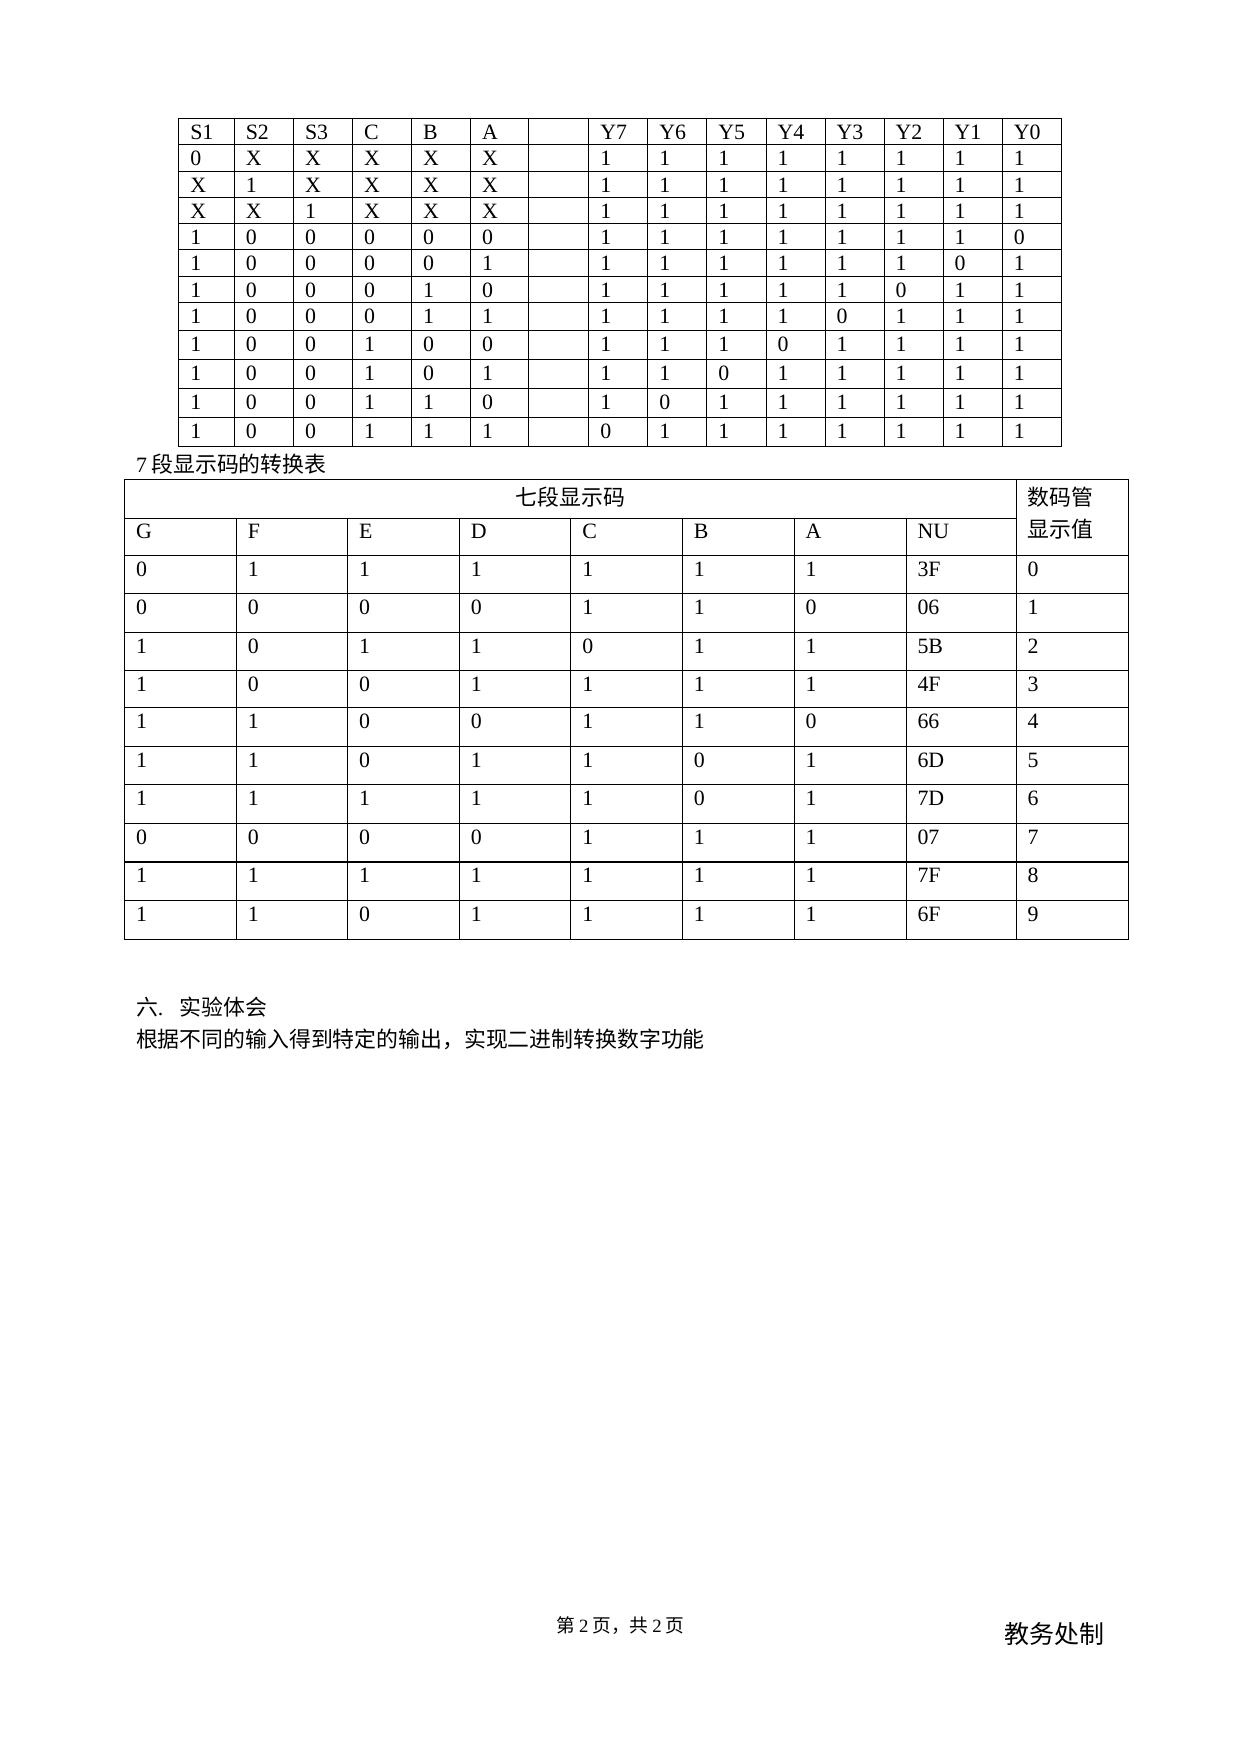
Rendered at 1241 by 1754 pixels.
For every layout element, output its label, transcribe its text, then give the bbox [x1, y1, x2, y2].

table_cell 1 [885, 198, 943, 223]
table_cell 1 [571, 824, 682, 861]
table_cell 1 [571, 671, 682, 707]
table_cell 1 [589, 172, 647, 197]
table_cell 1 [707, 250, 766, 276]
table_cell C [353, 119, 411, 144]
table_cell 1 [683, 863, 794, 900]
table_cell 1 [767, 224, 825, 249]
table_cell Y0 [1003, 119, 1061, 144]
table_cell 1 [1003, 418, 1061, 446]
table_cell 3F [907, 556, 1016, 593]
table_cell X [471, 145, 528, 171]
table_cell 1 [944, 303, 1002, 330]
table_cell 1 [125, 708, 236, 746]
table_cell 0 [460, 708, 570, 746]
table_cell C [571, 519, 682, 554]
table_cell 0 [237, 594, 347, 632]
table_cell 1 [237, 901, 347, 938]
table_cell X [353, 172, 411, 197]
table_cell 0 [826, 303, 884, 330]
table_cell 1 [944, 224, 1002, 249]
table_cell 0 [294, 303, 352, 330]
table_cell E [348, 519, 459, 554]
table_cell 1 [1003, 250, 1061, 276]
table_cell Y5 [707, 119, 766, 144]
table_cell 0 [235, 418, 293, 446]
table_cell 0 [648, 389, 706, 417]
table_cell [529, 389, 588, 417]
table_cell 1 [179, 360, 234, 388]
table_cell 1 [412, 418, 470, 446]
table_cell 1 [707, 145, 766, 171]
table_cell 0 [767, 331, 825, 359]
table_cell Y3 [826, 119, 884, 144]
table_cell 1 [648, 418, 706, 446]
table_cell 1 [460, 633, 570, 670]
table_cell 4 [1017, 708, 1128, 746]
table_cell 0 [353, 250, 411, 276]
table_cell 3 [1017, 671, 1128, 707]
table_cell S2 [235, 119, 293, 144]
table_cell 1 [826, 145, 884, 171]
table_cell 7 [1017, 824, 1128, 861]
table_cell Y2 [885, 119, 943, 144]
table_cell [529, 119, 588, 144]
table_cell 0 [294, 360, 352, 388]
table_cell F [237, 519, 347, 554]
table_cell 1 [767, 277, 825, 302]
table_cell 1 [179, 224, 234, 249]
table_cell 1 [885, 418, 943, 446]
table_cell 1 [1003, 360, 1061, 388]
table_cell X [412, 198, 470, 223]
table_cell 1 [795, 785, 906, 823]
table_cell 8 [1017, 863, 1128, 900]
table_cell B [412, 119, 470, 144]
table_cell 4F [907, 671, 1016, 707]
table_cell X [412, 172, 470, 197]
table_cell 1 [795, 747, 906, 784]
table_cell 0 [471, 224, 528, 249]
table_cell 1 [885, 250, 943, 276]
table_cell Y1 [944, 119, 1002, 144]
table_cell 1 [944, 277, 1002, 302]
table_cell 5B [907, 633, 1016, 670]
table_cell 0 [235, 250, 293, 276]
table_cell 9 [1017, 901, 1128, 938]
table_cell X [353, 145, 411, 171]
table_cell X [179, 172, 234, 197]
table_cell 0 [944, 250, 1002, 276]
table_cell 0 [237, 671, 347, 707]
table_cell 1 [648, 277, 706, 302]
table_cell A [471, 119, 528, 144]
table_cell 1 [235, 172, 293, 197]
table_cell Y7 [589, 119, 647, 144]
table_cell 0 [412, 331, 470, 359]
table_cell 6D [907, 747, 1016, 784]
table_cell [529, 172, 588, 197]
table_cell 1 [826, 224, 884, 249]
table_cell 0 [412, 360, 470, 388]
table_cell 0 [1003, 224, 1061, 249]
table_cell 1 [795, 824, 906, 861]
table_cell 0 [237, 633, 347, 670]
table_cell 1 [589, 360, 647, 388]
table_cell 1 [826, 331, 884, 359]
table_cell 0 [348, 594, 459, 632]
table_cell 1 [348, 863, 459, 900]
table_cell [529, 360, 588, 388]
table_cell 0 [589, 418, 647, 446]
table_cell 5 [1017, 747, 1128, 784]
table_cell 1 [707, 198, 766, 223]
table_cell 1 [885, 303, 943, 330]
table_cell 1 [348, 556, 459, 593]
table_cell 1 [571, 747, 682, 784]
table_cell 0 [795, 708, 906, 746]
table_cell 1 [589, 303, 647, 330]
table_cell 1 [767, 250, 825, 276]
table_cell 0 [571, 633, 682, 670]
table_cell 1 [826, 389, 884, 417]
table_cell 1 [460, 671, 570, 707]
table_cell 0 [471, 331, 528, 359]
table_cell 1 [683, 671, 794, 707]
table_cell D [460, 519, 570, 554]
table_cell 0 [348, 901, 459, 938]
table_cell 1 [1003, 389, 1061, 417]
table_cell 1 [648, 250, 706, 276]
table_cell 1 [460, 863, 570, 900]
table_cell [529, 331, 588, 359]
table_cell X [235, 145, 293, 171]
table_cell 1 [885, 389, 943, 417]
table_cell 1 [707, 277, 766, 302]
table_cell 1 [589, 250, 647, 276]
table_cell S1 [179, 119, 234, 144]
table_cell 1 [683, 594, 794, 632]
table_cell X [412, 145, 470, 171]
table_cell 1 [1003, 303, 1061, 330]
table_cell 0 [707, 360, 766, 388]
table_cell 66 [907, 708, 1016, 746]
table_header 七段显示码 [125, 480, 1016, 517]
table_cell 1 [571, 556, 682, 593]
table_cell 06 [907, 594, 1016, 632]
table_cell 1 [179, 303, 234, 330]
table_cell 1 [683, 633, 794, 670]
table_cell 1 [125, 901, 236, 938]
table_cell X [179, 198, 234, 223]
table_cell [529, 198, 588, 223]
table_cell 1 [589, 389, 647, 417]
table_cell 1 [353, 418, 411, 446]
table_cell 1 [648, 303, 706, 330]
table_cell 1 [348, 633, 459, 670]
table_cell 1 [707, 418, 766, 446]
table_cell S3 [294, 119, 352, 144]
table_cell 1 [471, 418, 528, 446]
table_cell 1 [125, 671, 236, 707]
table_cell X [353, 198, 411, 223]
table_cell 1 [795, 556, 906, 593]
text 7段显示码的转换表 [136, 447, 1104, 479]
table_cell 6 [1017, 785, 1128, 823]
table_cell 1 [767, 418, 825, 446]
table_cell 1 [471, 360, 528, 388]
table_cell 0 [471, 389, 528, 417]
text 根据不同的输入得到特定的输出，实现二进制转换数字功能 [136, 1022, 1104, 1053]
table_cell 1 [237, 863, 347, 900]
table_cell 0 [412, 224, 470, 249]
table_cell 1 [1003, 331, 1061, 359]
table_cell X [294, 145, 352, 171]
table_cell X [294, 172, 352, 197]
table_cell 1 [294, 198, 352, 223]
table_cell 0 [235, 360, 293, 388]
list 实验体会 [136, 990, 1104, 1022]
table_cell 0 [348, 708, 459, 746]
table_cell 1 [648, 145, 706, 171]
table_cell 1 [885, 145, 943, 171]
table_cell 1 [179, 418, 234, 446]
table_cell 1 [826, 277, 884, 302]
table_cell 1 [795, 633, 906, 670]
table_cell 1 [589, 277, 647, 302]
table_cell 1 [683, 824, 794, 861]
table_cell 6F [907, 901, 1016, 938]
table_cell 0 [1017, 556, 1128, 593]
table_cell [529, 303, 588, 330]
table_cell 0 [353, 277, 411, 302]
table_cell 1 [648, 172, 706, 197]
table_cell 1 [707, 389, 766, 417]
table_cell 0 [235, 303, 293, 330]
table_cell 7D [907, 785, 1016, 823]
table_cell [529, 418, 588, 446]
table_cell 0 [795, 594, 906, 632]
table_cell 1 [353, 331, 411, 359]
table_cell 2 [1017, 633, 1128, 670]
table_cell 0 [235, 277, 293, 302]
table_cell 1 [767, 389, 825, 417]
table_cell G [125, 519, 236, 554]
table_cell [529, 250, 588, 276]
table_cell 1 [767, 198, 825, 223]
table_cell 1 [237, 785, 347, 823]
table_cell 1 [412, 277, 470, 302]
table_cell 0 [235, 224, 293, 249]
table_cell 1 [885, 360, 943, 388]
table_cell [529, 277, 588, 302]
table_cell 0 [348, 824, 459, 861]
table_cell 1 [348, 785, 459, 823]
table_cell 1 [683, 708, 794, 746]
table_cell 0 [353, 224, 411, 249]
table_cell 0 [460, 824, 570, 861]
table_cell 0 [125, 556, 236, 593]
table_cell 1 [707, 172, 766, 197]
table_cell 0 [294, 389, 352, 417]
table_cell 0 [348, 747, 459, 784]
table_cell 1 [471, 250, 528, 276]
table_cell X [471, 198, 528, 223]
table_cell 1 [237, 747, 347, 784]
table_cell 0 [353, 303, 411, 330]
table_cell 1 [571, 708, 682, 746]
table_cell 1 [179, 331, 234, 359]
table_cell 1 [179, 250, 234, 276]
table_cell 1 [826, 172, 884, 197]
table_cell 1 [707, 331, 766, 359]
table_cell 0 [294, 418, 352, 446]
table_cell 1 [707, 303, 766, 330]
table_cell 1 [683, 901, 794, 938]
table_cell 1 [826, 360, 884, 388]
table_cell 1 [795, 901, 906, 938]
table_cell 1 [944, 331, 1002, 359]
table_cell 1 [125, 863, 236, 900]
table_cell 1 [589, 198, 647, 223]
table_cell 0 [235, 389, 293, 417]
table_cell 1 [944, 418, 1002, 446]
table_cell 1 [885, 172, 943, 197]
table_cell 0 [683, 785, 794, 823]
table_cell 1 [944, 360, 1002, 388]
table_cell Y6 [648, 119, 706, 144]
table_cell 0 [294, 224, 352, 249]
table_cell Y4 [767, 119, 825, 144]
table_cell 1 [179, 389, 234, 417]
table_cell 1 [237, 708, 347, 746]
table_cell 1 [353, 389, 411, 417]
table_cell A [795, 519, 906, 554]
table_cell 1 [944, 389, 1002, 417]
table_cell 1 [1003, 277, 1061, 302]
table_cell 1 [648, 360, 706, 388]
table_cell [529, 145, 588, 171]
table_cell 1 [179, 277, 234, 302]
table_cell 0 [125, 824, 236, 861]
table_cell 1 [648, 198, 706, 223]
table_cell 1 [571, 785, 682, 823]
table_cell 7F [907, 863, 1016, 900]
table_cell 1 [1003, 198, 1061, 223]
table_cell 1 [571, 901, 682, 938]
table_cell 1 [125, 747, 236, 784]
table_cell 1 [125, 633, 236, 670]
table_cell 1 [767, 360, 825, 388]
table_cell 0 [460, 594, 570, 632]
table_cell 1 [1003, 145, 1061, 171]
table_cell 1 [1017, 594, 1128, 632]
table_cell 1 [944, 172, 1002, 197]
table_cell 0 [237, 824, 347, 861]
table_cell 0 [885, 277, 943, 302]
table_cell 07 [907, 824, 1016, 861]
table_cell 0 [294, 250, 352, 276]
table_cell 1 [471, 303, 528, 330]
table_cell 1 [589, 331, 647, 359]
table_cell 1 [826, 418, 884, 446]
table_cell X [235, 198, 293, 223]
table_cell 1 [412, 389, 470, 417]
table_cell 1 [412, 303, 470, 330]
table_cell 1 [460, 785, 570, 823]
table_cell 0 [294, 331, 352, 359]
table_cell 1 [648, 331, 706, 359]
table_cell 0 [294, 277, 352, 302]
table_cell 1 [460, 556, 570, 593]
table_cell [529, 224, 588, 249]
table_cell 1 [237, 556, 347, 593]
table_cell 1 [795, 863, 906, 900]
table_cell 1 [1003, 172, 1061, 197]
table_cell 1 [885, 224, 943, 249]
table_cell 1 [944, 198, 1002, 223]
table_cell 1 [125, 785, 236, 823]
table_cell 1 [589, 224, 647, 249]
table_cell 0 [412, 250, 470, 276]
table_cell 0 [471, 277, 528, 302]
table_cell 1 [648, 224, 706, 249]
table_cell 1 [353, 360, 411, 388]
table_cell 1 [571, 594, 682, 632]
table_cell 1 [885, 331, 943, 359]
table_cell 1 [767, 172, 825, 197]
table_cell B [683, 519, 794, 554]
table_cell 0 [348, 671, 459, 707]
table_cell 1 [460, 747, 570, 784]
table_cell 0 [179, 145, 234, 171]
table_cell 1 [826, 250, 884, 276]
table_header 数码管 显示值 [1017, 480, 1128, 554]
table_cell 0 [125, 594, 236, 632]
table_cell 1 [767, 303, 825, 330]
table_cell 1 [683, 556, 794, 593]
table_cell 1 [767, 145, 825, 171]
table_cell 1 [589, 145, 647, 171]
table_cell 1 [460, 901, 570, 938]
table_cell 1 [795, 671, 906, 707]
table_cell 1 [944, 145, 1002, 171]
table_cell 1 [707, 224, 766, 249]
table_cell 1 [571, 863, 682, 900]
table_cell 1 [826, 198, 884, 223]
table_cell NU [907, 519, 1016, 554]
table_cell X [471, 172, 528, 197]
table_cell 0 [683, 747, 794, 784]
table_cell 0 [235, 331, 293, 359]
